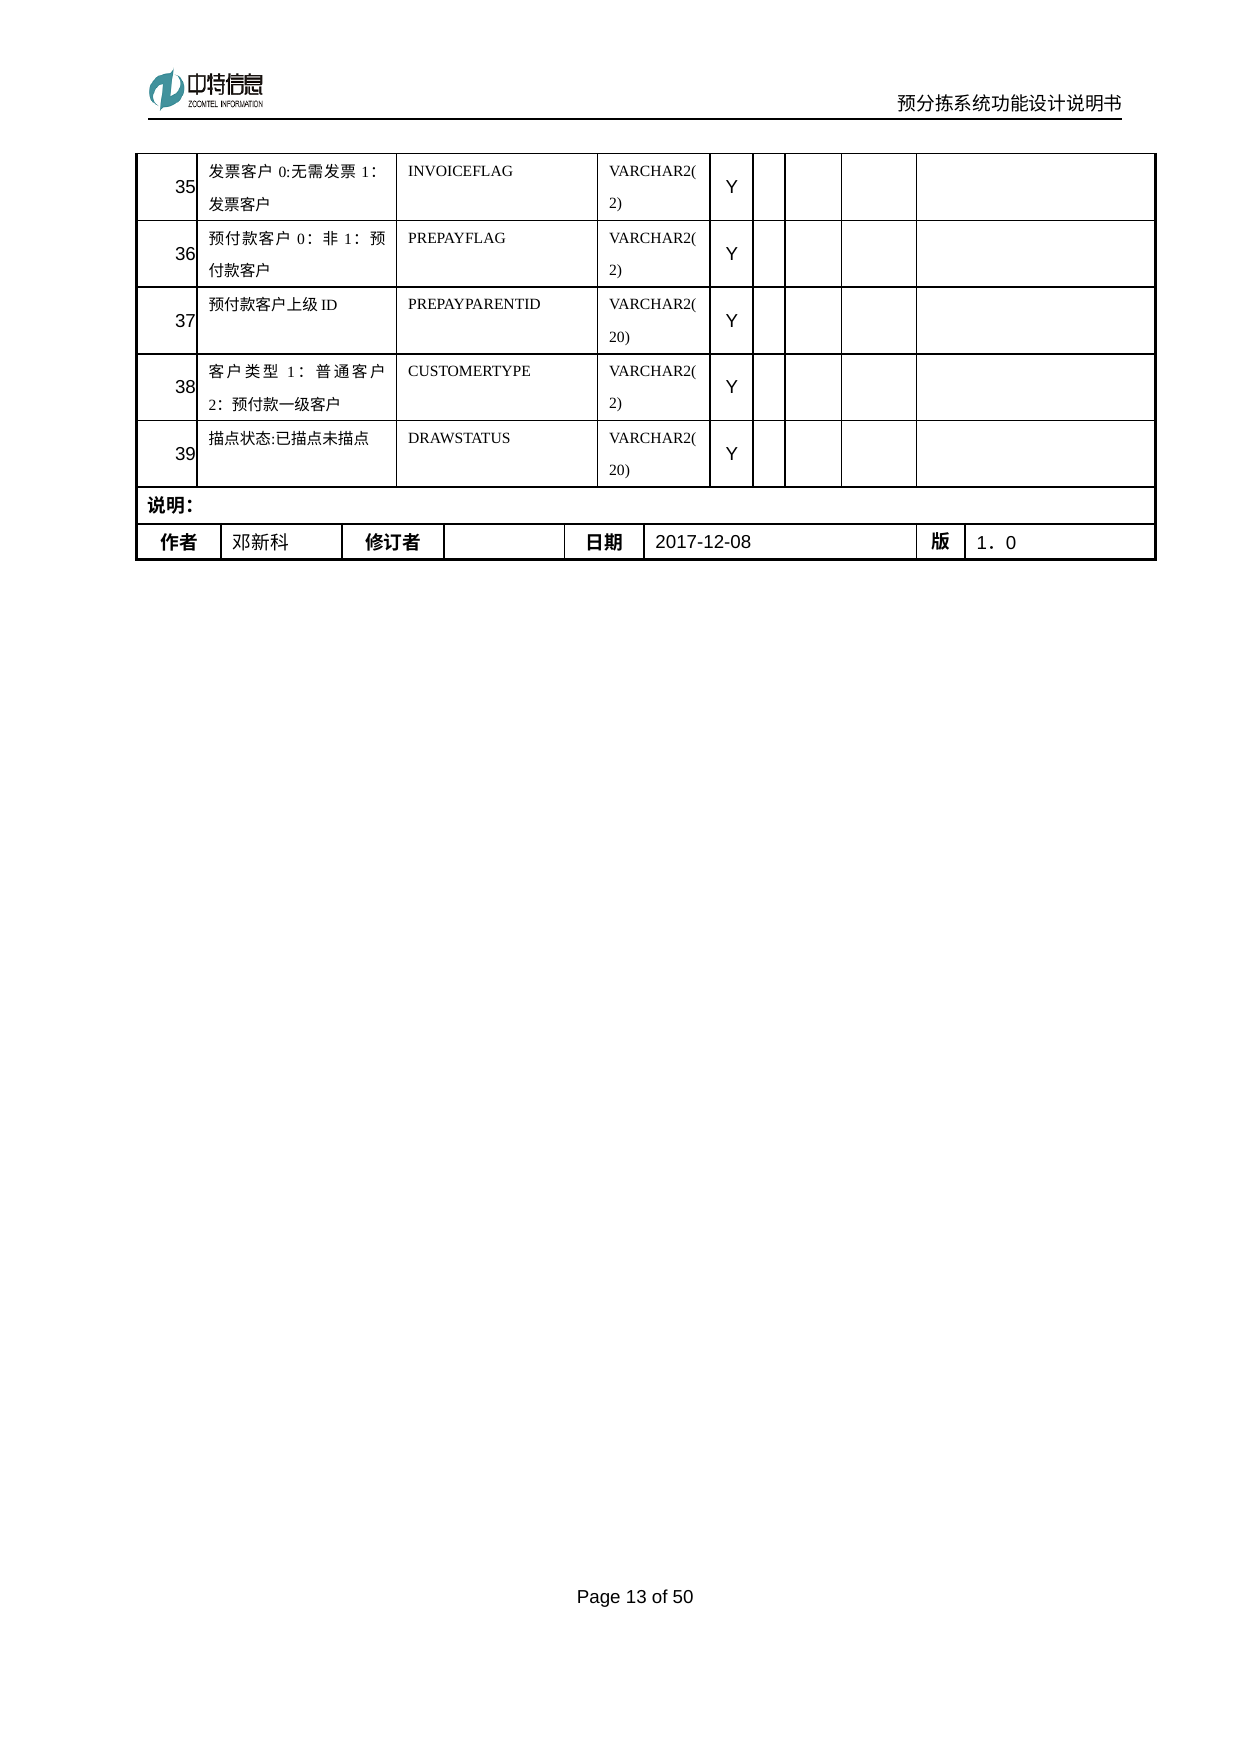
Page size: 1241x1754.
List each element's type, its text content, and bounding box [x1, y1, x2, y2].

table_cell [842, 288, 916, 353]
table_cell 说明： [138, 488, 1154, 523]
table_cell VARCHAR2(2) [598, 355, 709, 419]
table_cell 邓新科 [222, 525, 341, 558]
table_cell [138, 221, 196, 286]
table_cell [138, 154, 196, 219]
table_cell 日期 [565, 525, 643, 558]
table_cell 预付款客户上级ID [198, 288, 396, 353]
table_cell [754, 288, 784, 353]
table_cell [786, 355, 841, 419]
table_cell [786, 154, 841, 219]
table_cell [786, 421, 841, 486]
table_cell 发票客户 0:无需发票 1：发票客户 [198, 154, 396, 219]
table_cell [754, 221, 784, 286]
table_cell [917, 355, 1154, 419]
table_cell [917, 221, 1154, 286]
table_cell 版本 [917, 525, 964, 558]
table_cell VARCHAR2(2) [598, 221, 709, 286]
table_cell Y [711, 154, 752, 219]
table_cell [786, 288, 841, 353]
table_cell PREPAYPARENTID [397, 288, 597, 353]
table_cell 1．0 [966, 525, 1154, 558]
table_cell [842, 221, 916, 286]
table_cell 预付款客户 0：非 1：预付款客户 [198, 221, 396, 286]
table_cell VARCHAR2(20) [598, 421, 709, 486]
table_cell Y [711, 288, 752, 353]
table_cell [842, 154, 916, 219]
table_cell [917, 421, 1154, 486]
table_cell 作者 [138, 525, 220, 558]
table_cell [917, 154, 1154, 219]
table_cell [842, 421, 916, 486]
table_cell [138, 355, 196, 419]
table_cell 2017-12-08 [645, 525, 916, 558]
table_cell [917, 288, 1154, 353]
table_cell 修订者 [343, 525, 443, 558]
table_cell [754, 421, 784, 486]
table_cell Y [711, 221, 752, 286]
table_cell [754, 154, 784, 219]
table_cell [445, 525, 564, 558]
table_cell VARCHAR2(2) [598, 154, 709, 219]
table_cell CUSTOMERTYPE [397, 355, 597, 419]
table_cell Y [711, 421, 752, 486]
table_cell 客户类型 1：普通客户 2：预付款一级客户 [198, 355, 396, 419]
table_cell DRAWSTATUS [397, 421, 597, 486]
table_cell Y [711, 355, 752, 419]
table_cell [842, 355, 916, 419]
table_cell [138, 421, 196, 486]
table_cell VARCHAR2(20) [598, 288, 709, 353]
table_cell 描点状态:已描点未描点 [198, 421, 396, 486]
table_cell INVOICEFLAG [397, 154, 597, 219]
table_cell PREPAYFLAG [397, 221, 597, 286]
table_cell [754, 355, 784, 419]
table_cell [786, 221, 841, 286]
picture [146, 67, 266, 111]
table_cell [138, 288, 196, 353]
